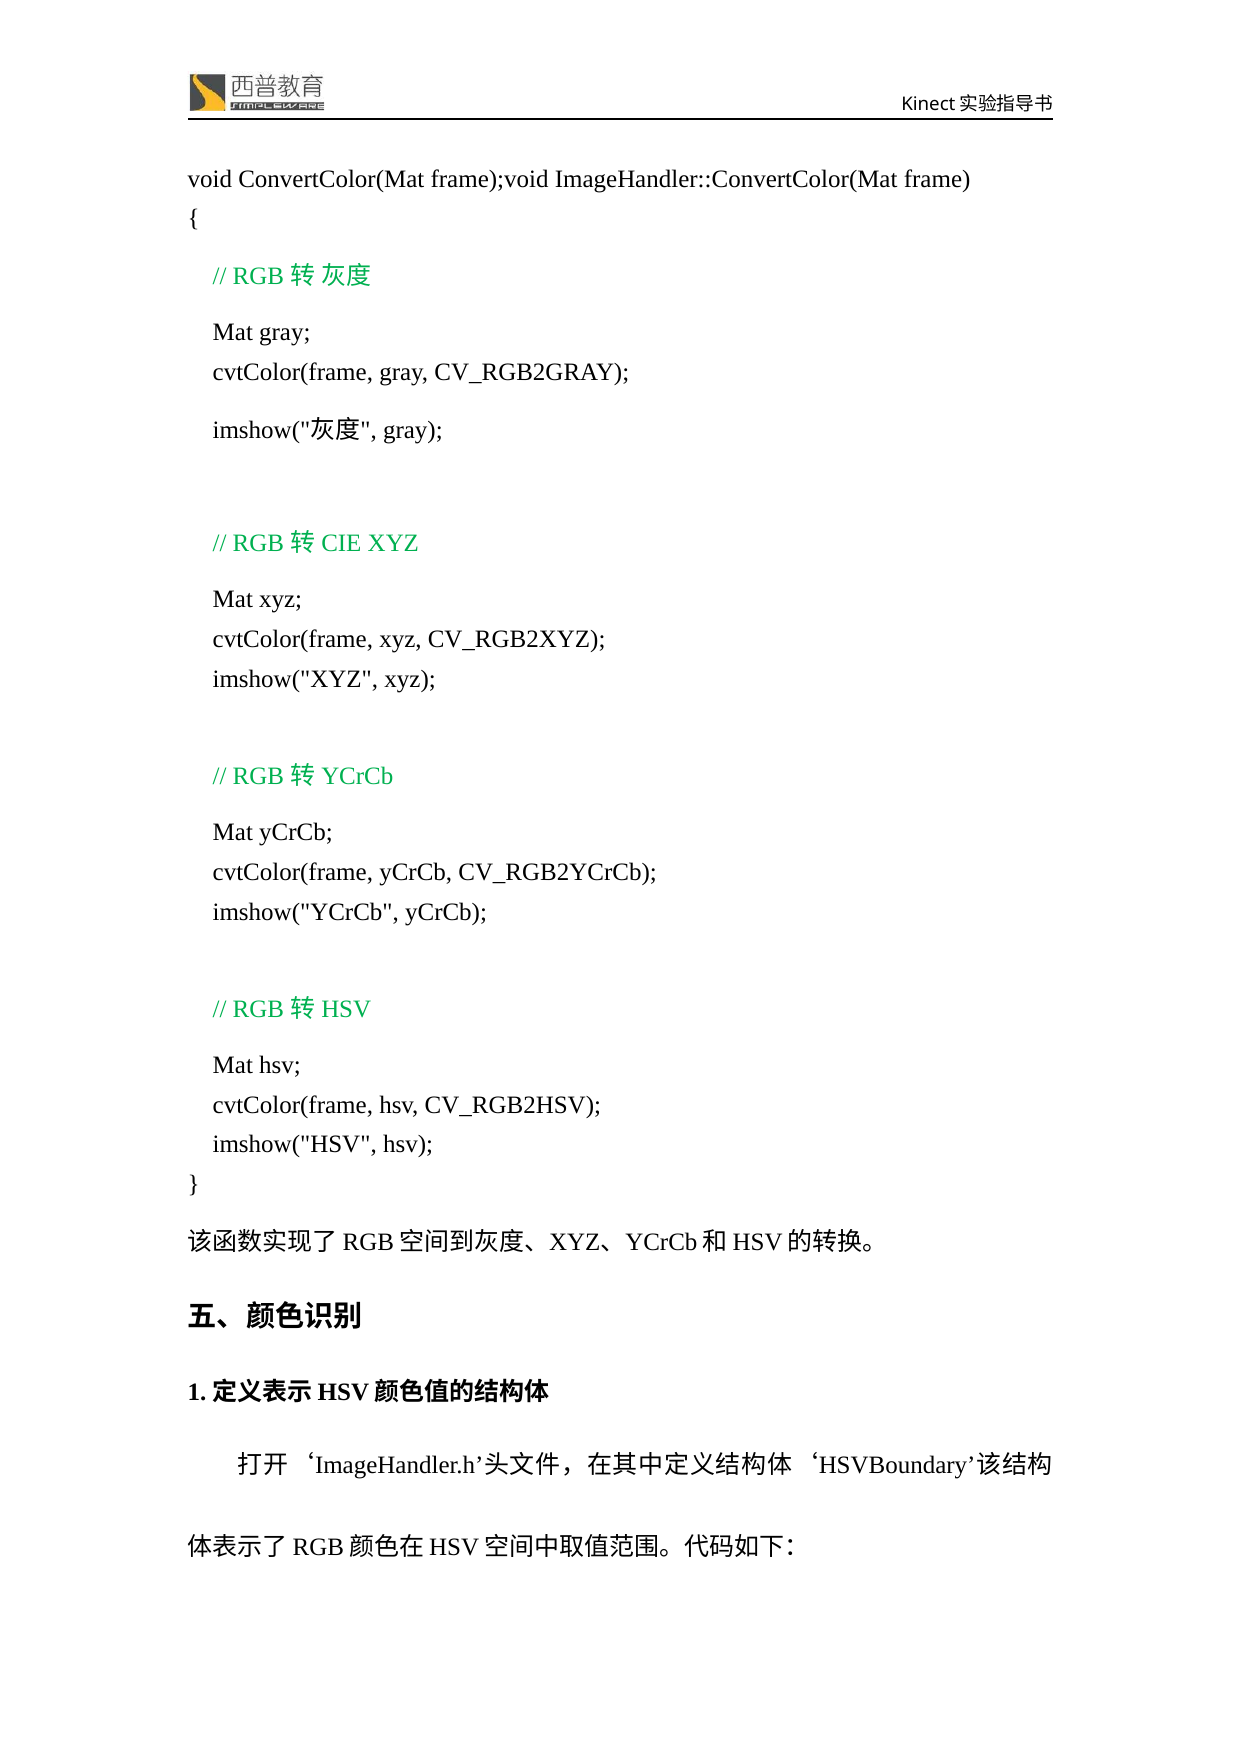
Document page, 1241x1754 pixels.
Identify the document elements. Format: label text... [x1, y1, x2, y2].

text cvtColor(frame, yCrCb, CV_RGB2YCrCb); [187, 855, 1053, 888]
text Mat xyz; [187, 583, 1053, 615]
text // RGB 转 CIE XYZ [187, 508, 1053, 573]
text // RGB 转 灰度 [187, 241, 1053, 306]
text cvtColor(frame, hsv, CV_RGB2HSV); [187, 1088, 1053, 1120]
subtitle 五、颜色识别 [187, 1281, 1053, 1346]
picture [187, 71, 325, 111]
text 打开‘ImageHandler.h’头文件，在其中定义结构体‘HSVBoundary’该结构体表示了RGB颜色在HSV空间中取值范围。代码如下： [187, 1431, 1053, 1577]
text imshow("灰度", gray); [187, 395, 1053, 460]
text { [187, 202, 1053, 234]
text imshow("HSV", hsv); [187, 1128, 1053, 1160]
text // RGB 转 HSV [187, 974, 1053, 1039]
text Mat gray; [187, 315, 1053, 348]
text void ConvertColor(Mat frame);void ImageHandler::ConvertColor(Mat frame) [187, 162, 1053, 194]
text Mat hsv; [187, 1048, 1053, 1081]
text } [187, 1167, 1053, 1200]
text cvtColor(frame, xyz, CV_RGB2XYZ); [187, 622, 1053, 655]
text Mat yCrCb; [187, 815, 1053, 848]
text 1. 定义表示HSV颜色值的结构体 [187, 1357, 1053, 1422]
text cvtColor(frame, gray, CV_RGB2GRAY); [187, 355, 1053, 388]
text // RGB 转 YCrCb [187, 741, 1053, 806]
text imshow("YCrCb", yCrCb); [187, 895, 1053, 927]
text imshow("XYZ", xyz); [187, 662, 1053, 694]
text 该函数实现了RGB空间到灰度、XYZ、YCrCb和HSV的转换。 [187, 1207, 1053, 1272]
